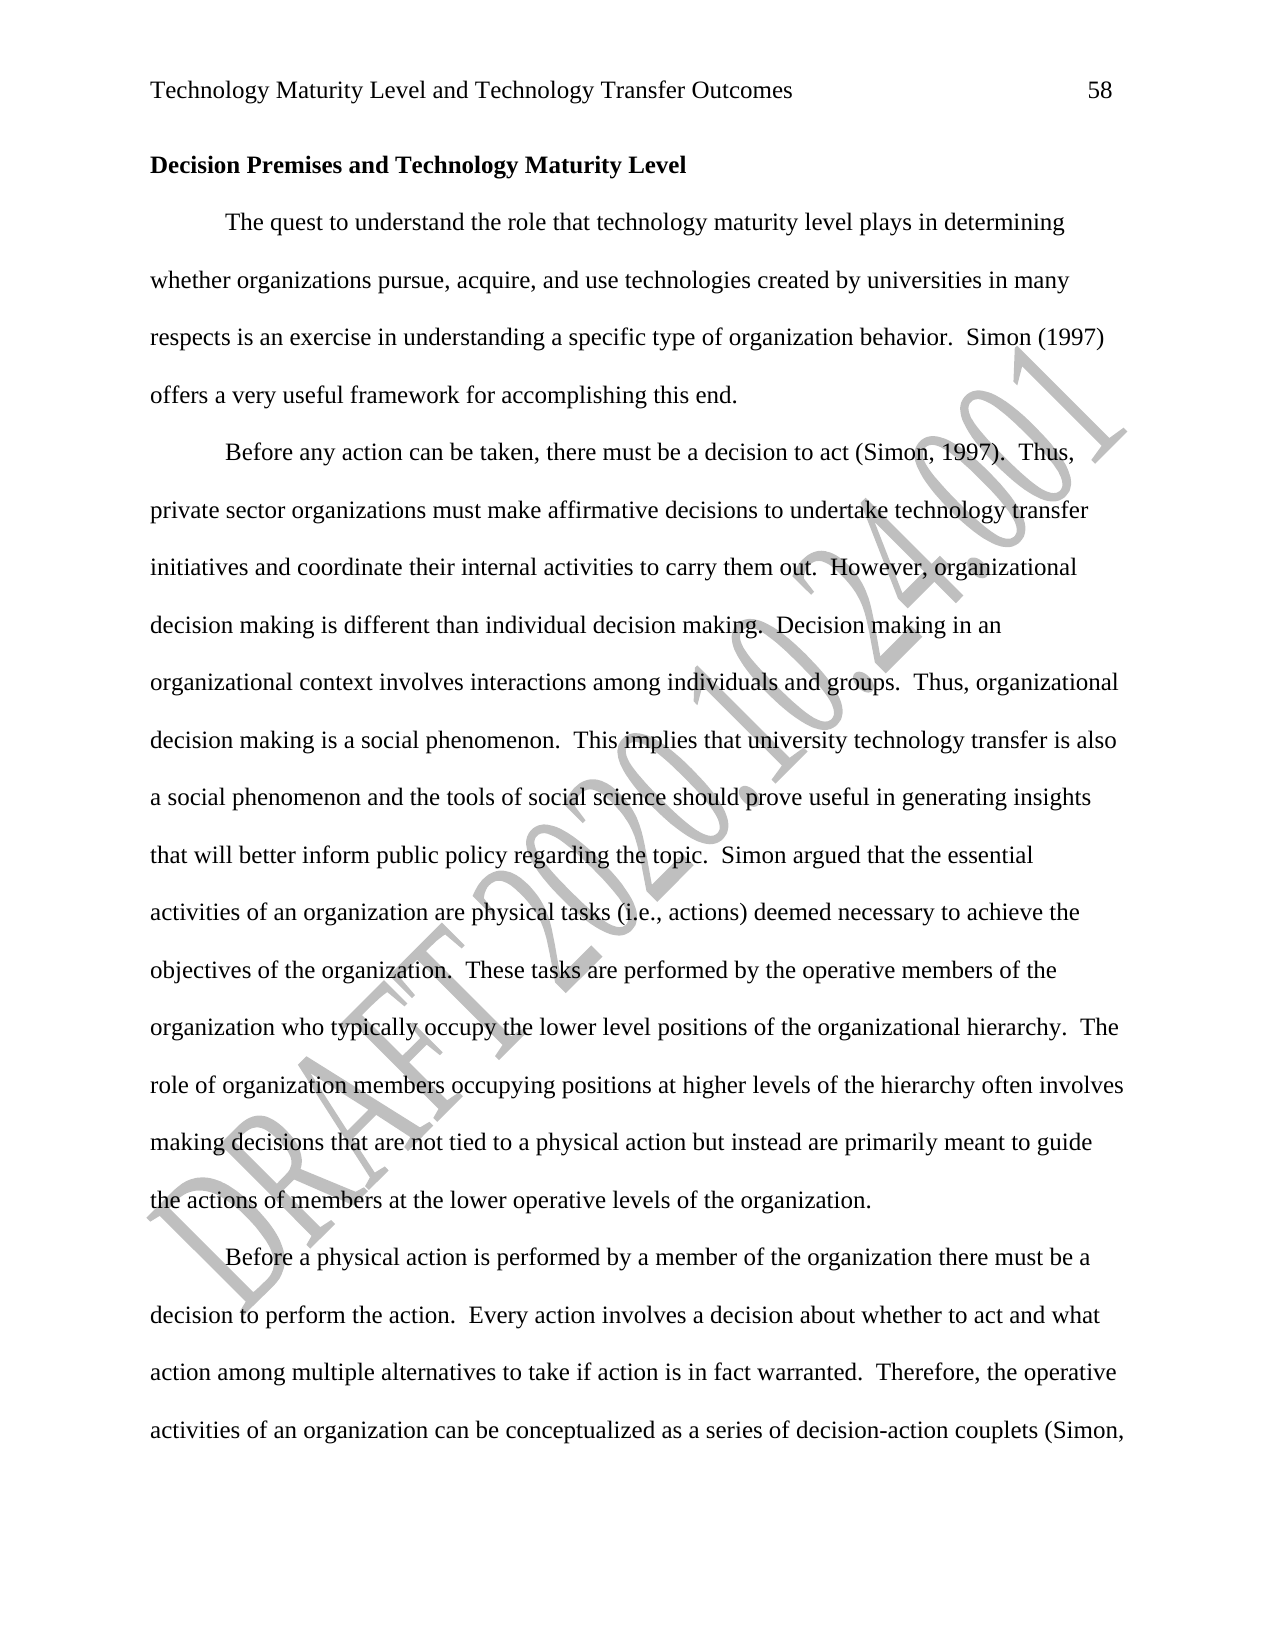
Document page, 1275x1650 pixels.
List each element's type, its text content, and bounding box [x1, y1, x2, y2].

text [150, 1242, 1125, 1444]
text Before any action can be taken, there must be a decision to act (Simon, 1997). Thus, private sector organizations must make affirmative decisions to undertake technology transfer initiatives and coordinate their internal activities to carry them out. However, organizational decision making is different than individual decision making. Decision making in an organizational context involves interactions among individuals and groups. Thus, organizational decision making is a social phenomenon. This implies that university technology transfer is also a social phenomenon and the tools of social science should prove useful in generating insights that will better inform public policy regarding the topic. Simon argued that the essential activities of an organization are physical tasks (i.e., actions) deemed necessary to achieve the objectives of the organization. These tasks are performed by the operative members of the organization who typically occupy the lower level positions of the organizational hierarchy. The role of organization members occupying positions at higher levels of the hierarchy often involves making decisions that are not tied to a physical action but instead are primarily meant to guide the actions of members at the lower operative levels of the organization. [150, 437, 1125, 1214]
text Decision Premises and Technology Maturity Level [150, 150, 1125, 179]
